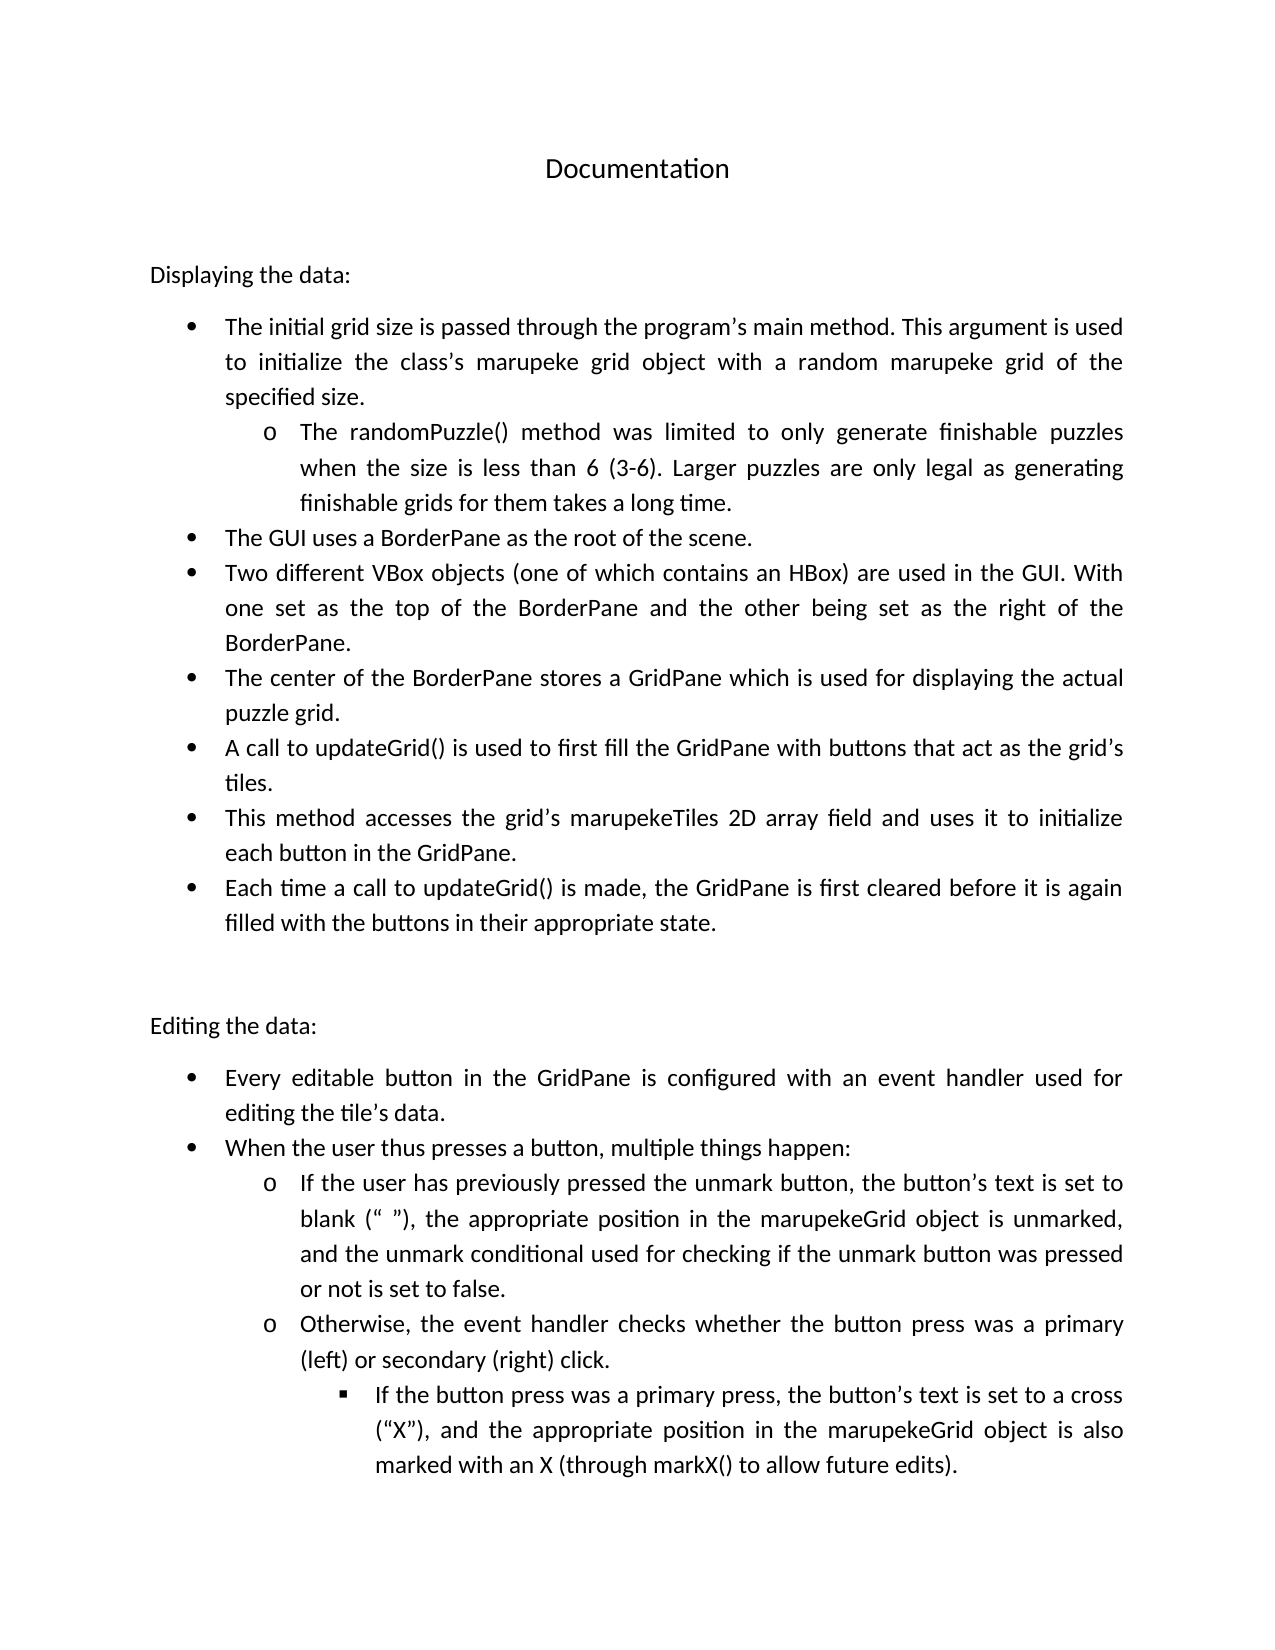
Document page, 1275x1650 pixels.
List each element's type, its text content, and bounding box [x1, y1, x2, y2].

list The center of the BorderPane stores a GridPane which is used for displaying the actual puzzle grid. [187, 662, 1125, 728]
list The randomPuzzle() method was limited to only generate finishable puzzles when the size is less than 6 (3-6). Larger puzzles are only legal as generating finishable grids for them takes a long time. [262, 416, 1125, 518]
list The initial grid size is passed through the program’s main method. This argument is used to initialize the class’s marupeke grid object with a random marupeke grid of the specified size. [187, 311, 1125, 411]
list A call to updateGrid() is used to first fill the GridPane with buttons that act as the grid’s tiles. [187, 732, 1125, 798]
list If the button press was a primary press, the button’s text is set to a cross (“X”), and the appropriate position in the marupekeGrid object is also marked with an X (through markX() to allow future edits). [337, 1380, 1125, 1480]
list The GUI uses a BorderPane as the root of the scene. [187, 522, 1125, 553]
list If the user has previously pressed the unmark button, the button’s text is set to blank (“ ”), the appropriate position in the marupekeGrid object is unmarked, and the unmark conditional used for checking if the unmark button was pressed or not is set to false. [262, 1167, 1125, 1304]
list Each time a call to updateGrid() is made, the GridPane is first cleared before it is again filled with the buttons in their appropriate state. [187, 872, 1125, 938]
list Two different VBox objects (one of which contains an HBox) are used in the GUI. With one set as the top of the BorderPane and the other being set as the right of the BorderPane. [187, 557, 1125, 658]
list Every editable button in the GridPane is configured with an event handler used for editing the tile’s data. [187, 1062, 1125, 1128]
text Displaying the data: [150, 259, 1125, 290]
list When the user thus presses a button, multiple things happen: [187, 1132, 1125, 1163]
text Editing the data: [150, 1011, 1125, 1041]
text Documentation [150, 150, 1125, 186]
list Otherwise, the event handler checks whether the button press was a primary (left) or secondary (right) click. [262, 1308, 1125, 1375]
list This method accesses the grid’s marupekeTiles 2D array field and uses it to initialize each button in the GridPane. [187, 802, 1125, 868]
